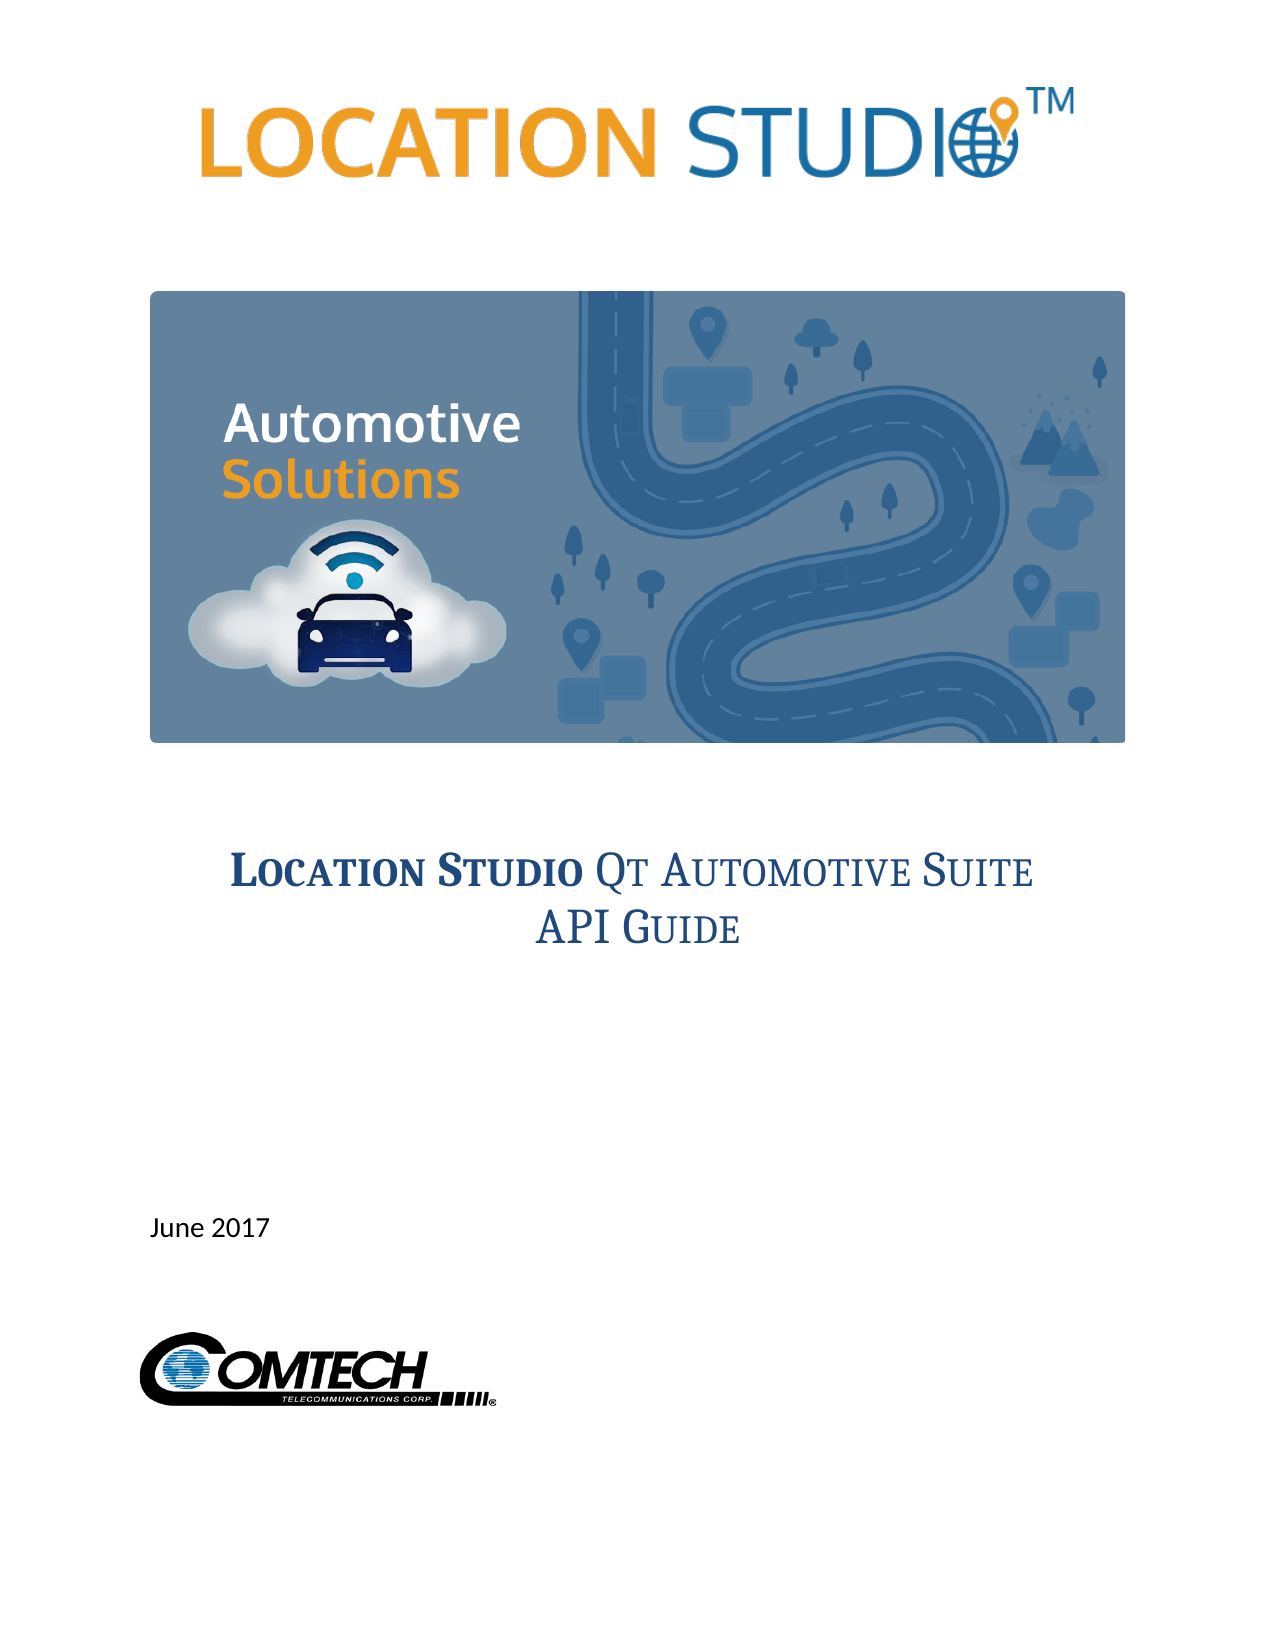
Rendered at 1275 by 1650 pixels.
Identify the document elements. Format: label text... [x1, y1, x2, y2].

text June 2017 [150, 1209, 1125, 1245]
picture [150, 291, 1125, 743]
picture [201, 87, 1074, 178]
picture [139, 1332, 497, 1406]
text Location Studio Qt Automotive Suite API Guide [150, 841, 1125, 956]
